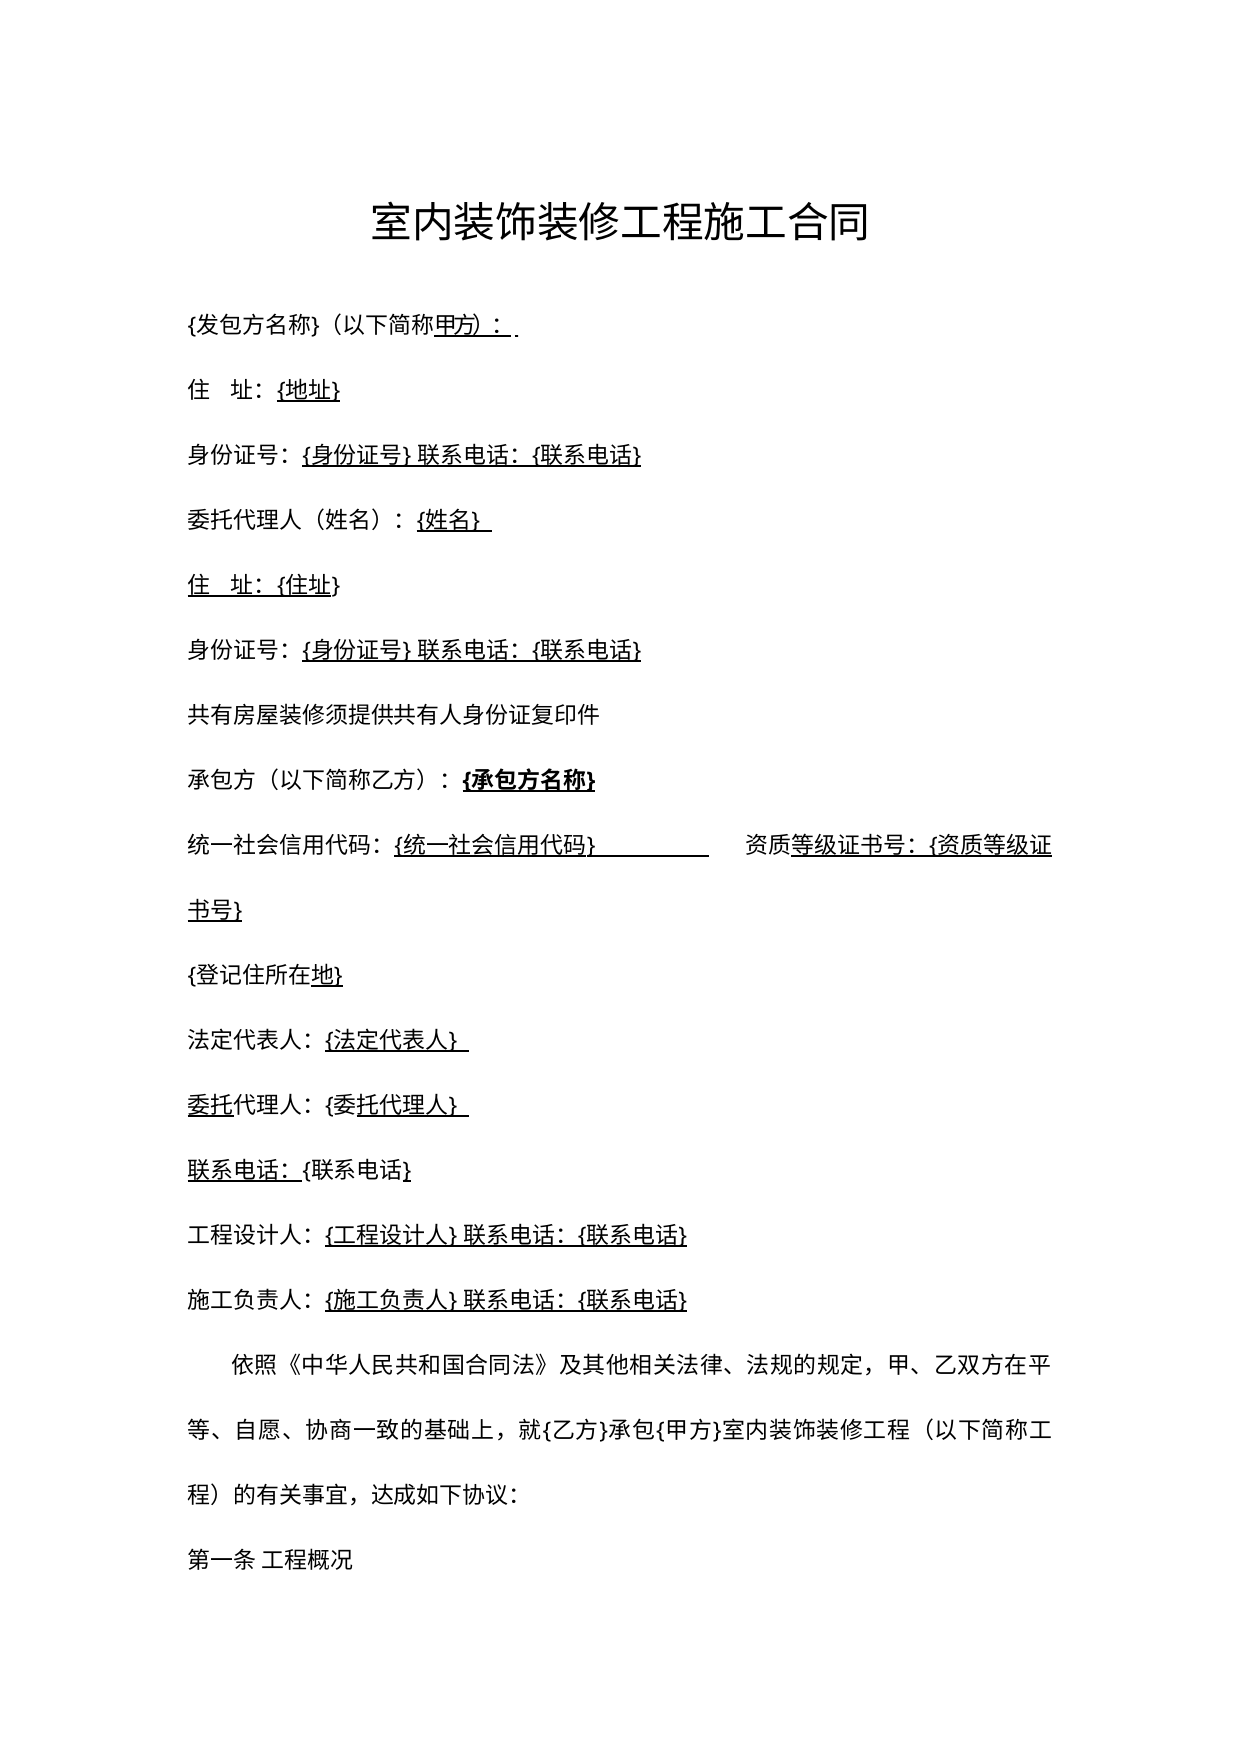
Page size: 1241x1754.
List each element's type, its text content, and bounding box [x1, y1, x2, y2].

text 身份证号：{身份证号} 联系电话：{联系电话} [187, 421, 1053, 486]
text 共有房屋装修须提供共有人身份证复印件 [187, 681, 1053, 746]
text 依照《中华人民共和国合同法》及其他相关法律、法规的规定，甲、乙双方在平等、自愿、协商一致的基础上，就{乙方}承包{甲方}室内装饰装修工程（以下简称工程）的有关事宜，达成如下协议： [187, 1331, 1053, 1526]
text 第一条 工程概况 [187, 1526, 1053, 1591]
text 住 址：{地址} [187, 356, 1053, 421]
title 室内装饰装修工程施工合同 [187, 187, 1053, 252]
text 工程设计人：{工程设计人} 联系电话：{联系电话} [187, 1201, 1053, 1266]
text 施工负责人：{施工负责人} 联系电话：{联系电话} [187, 1266, 1053, 1331]
text 承包方（以下简称乙方）：{承包方名称} [187, 746, 1053, 811]
text 身份证号：{身份证号} 联系电话：{联系电话} [187, 616, 1053, 681]
text 法定代表人：{法定代表人} 委托代理人：{委托代理人} 联系电话：{联系电话} [187, 1006, 1053, 1201]
text {登记住所在地} [187, 941, 1053, 1006]
text 委托代理人（姓名）：{姓名} 住 址：{住址} [187, 486, 1053, 616]
text 统一社会信用代码：{统一社会信用代码} 资质等级证书号：{资质等级证书号} [187, 811, 1053, 941]
text {发包方名称}（以下简称甲方）： [187, 291, 1053, 356]
